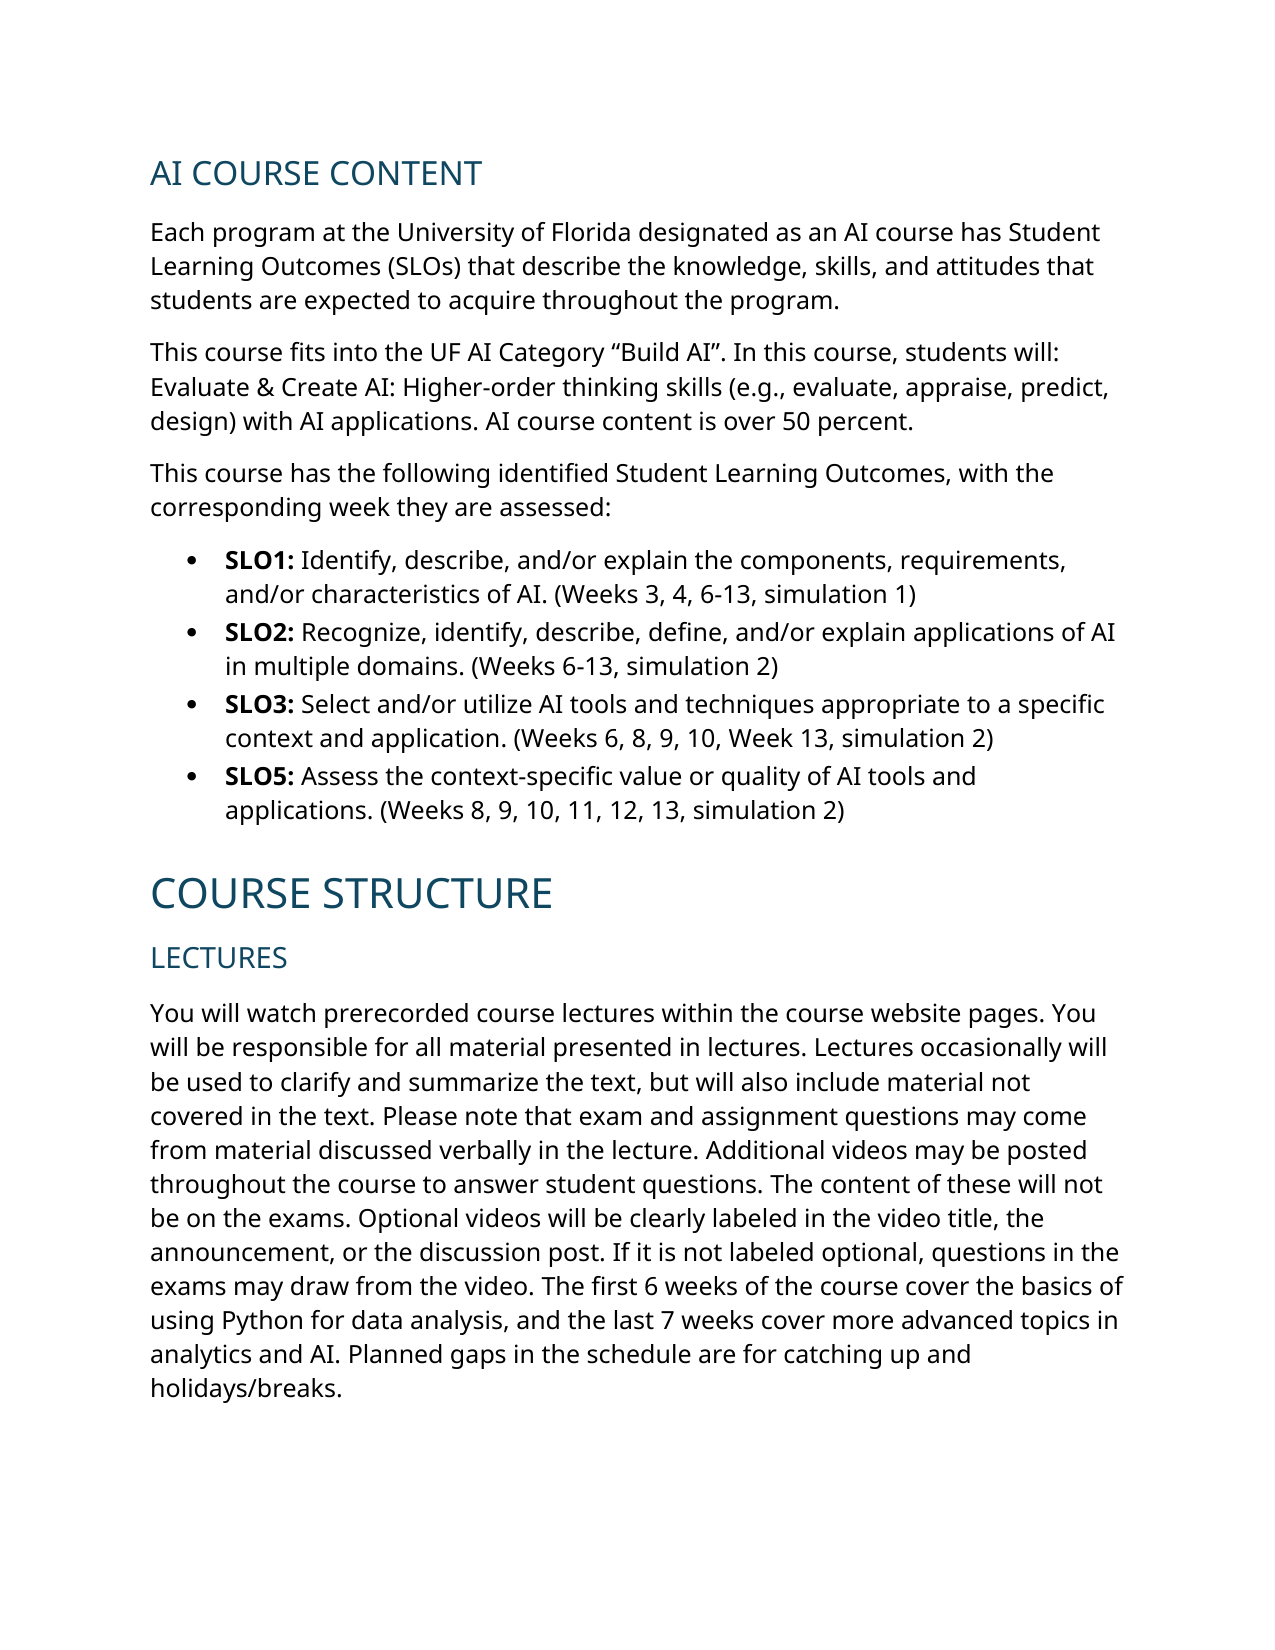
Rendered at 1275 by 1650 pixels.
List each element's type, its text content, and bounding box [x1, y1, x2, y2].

text This course has the following identified Student Learning Outcomes, with the corresponding week they are assessed: [150, 456, 1125, 524]
subtitle AI COURSE CONTENT [150, 150, 1125, 195]
list SLO2: Recognize, identify, describe, define, and/or explain applications of AI in multiple domains. (Weeks 6-13, simulation 2) [187, 615, 1125, 683]
text You will watch prerecorded course lectures within the course website pages. You will be responsible for all material presented in lectures. Lectures occasionally will be used to clarify and summarize the text, but will also include material not covered in the text. Please note that exam and assignment questions may come from material discussed verbally in the lecture. Additional videos may be posted throughout the course to answer student questions. The content of these will not be on the exams. Optional videos will be clearly labeled in the video title, the announcement, or the discussion post. If it is not labeled optional, questions in the exams may draw from the video. The first 6 weeks of the course cover the basics of using Python for data analysis, and the last 7 weeks cover more advanced topics in analytics and AI. Planned gaps in the schedule are for catching up and holidays/breaks. [150, 996, 1125, 1405]
list SLO5: Assess the context-specific value or quality of AI tools and applications. (Weeks 8, 9, 10, 11, 12, 13, simulation 2) [187, 758, 1125, 827]
list SLO1: Identify, describe, and/or explain the components, requirements, and/or characteristics of AI. (Weeks 3, 4, 6-13, simulation 1) [187, 543, 1125, 611]
subtitle LECTURES [150, 938, 1125, 977]
text Each program at the University of Florida designated as an AI course has Student Learning Outcomes (SLOs) that describe the knowledge, skills, and attitudes that students are expected to acquire throughout the program. [150, 214, 1125, 316]
subtitle COURSE STRUCTURE [150, 864, 1125, 921]
list SLO3: Select and/or utilize AI tools and techniques appropriate to a specific context and application. (Weeks 6, 8, 9, 10, Week 13, simulation 2) [187, 687, 1125, 755]
text This course fits into the UF AI Category “Build AI”. In this course, students will: Evaluate & Create AI: Higher-order thinking skills (e.g., evaluate, appraise, predict, design) with AI applications. AI course content is over 50 percent. [150, 335, 1125, 437]
